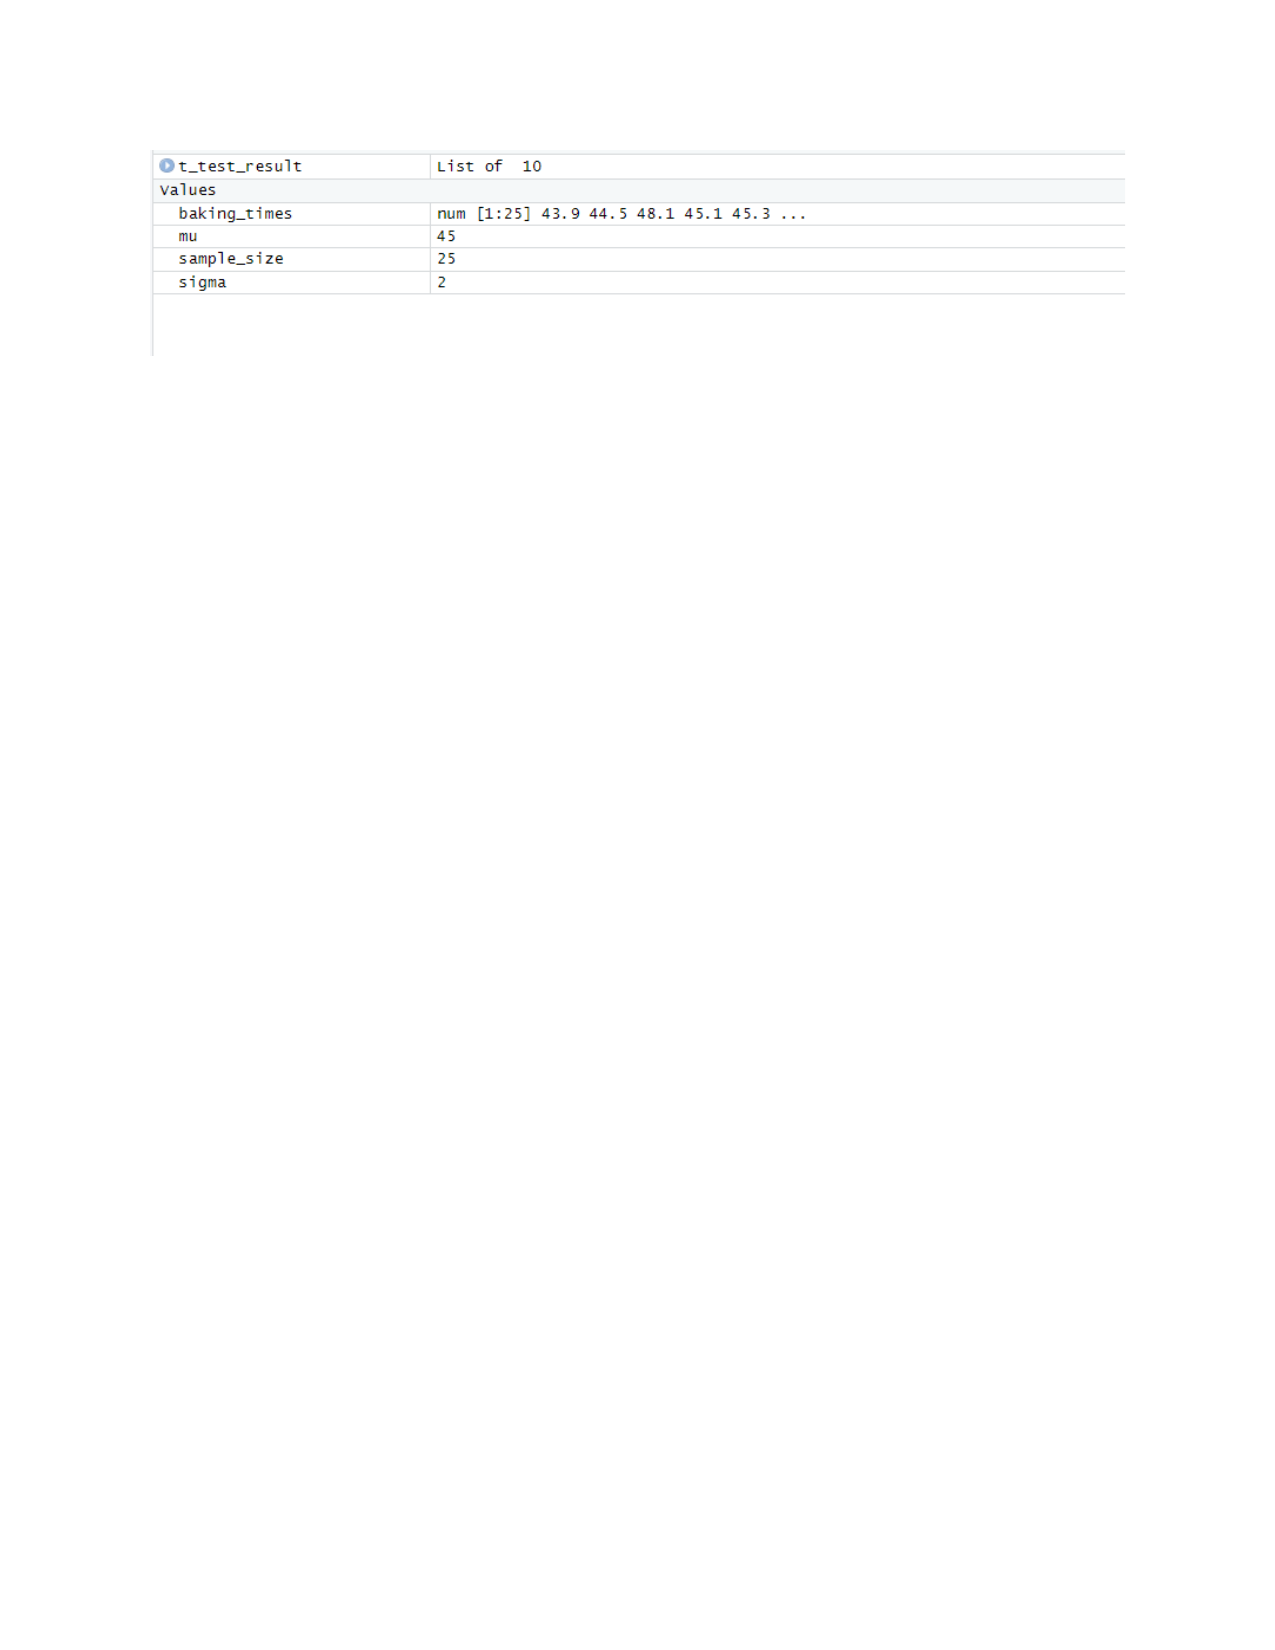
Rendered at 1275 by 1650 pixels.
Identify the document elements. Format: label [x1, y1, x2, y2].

picture [150, 150, 1125, 356]
